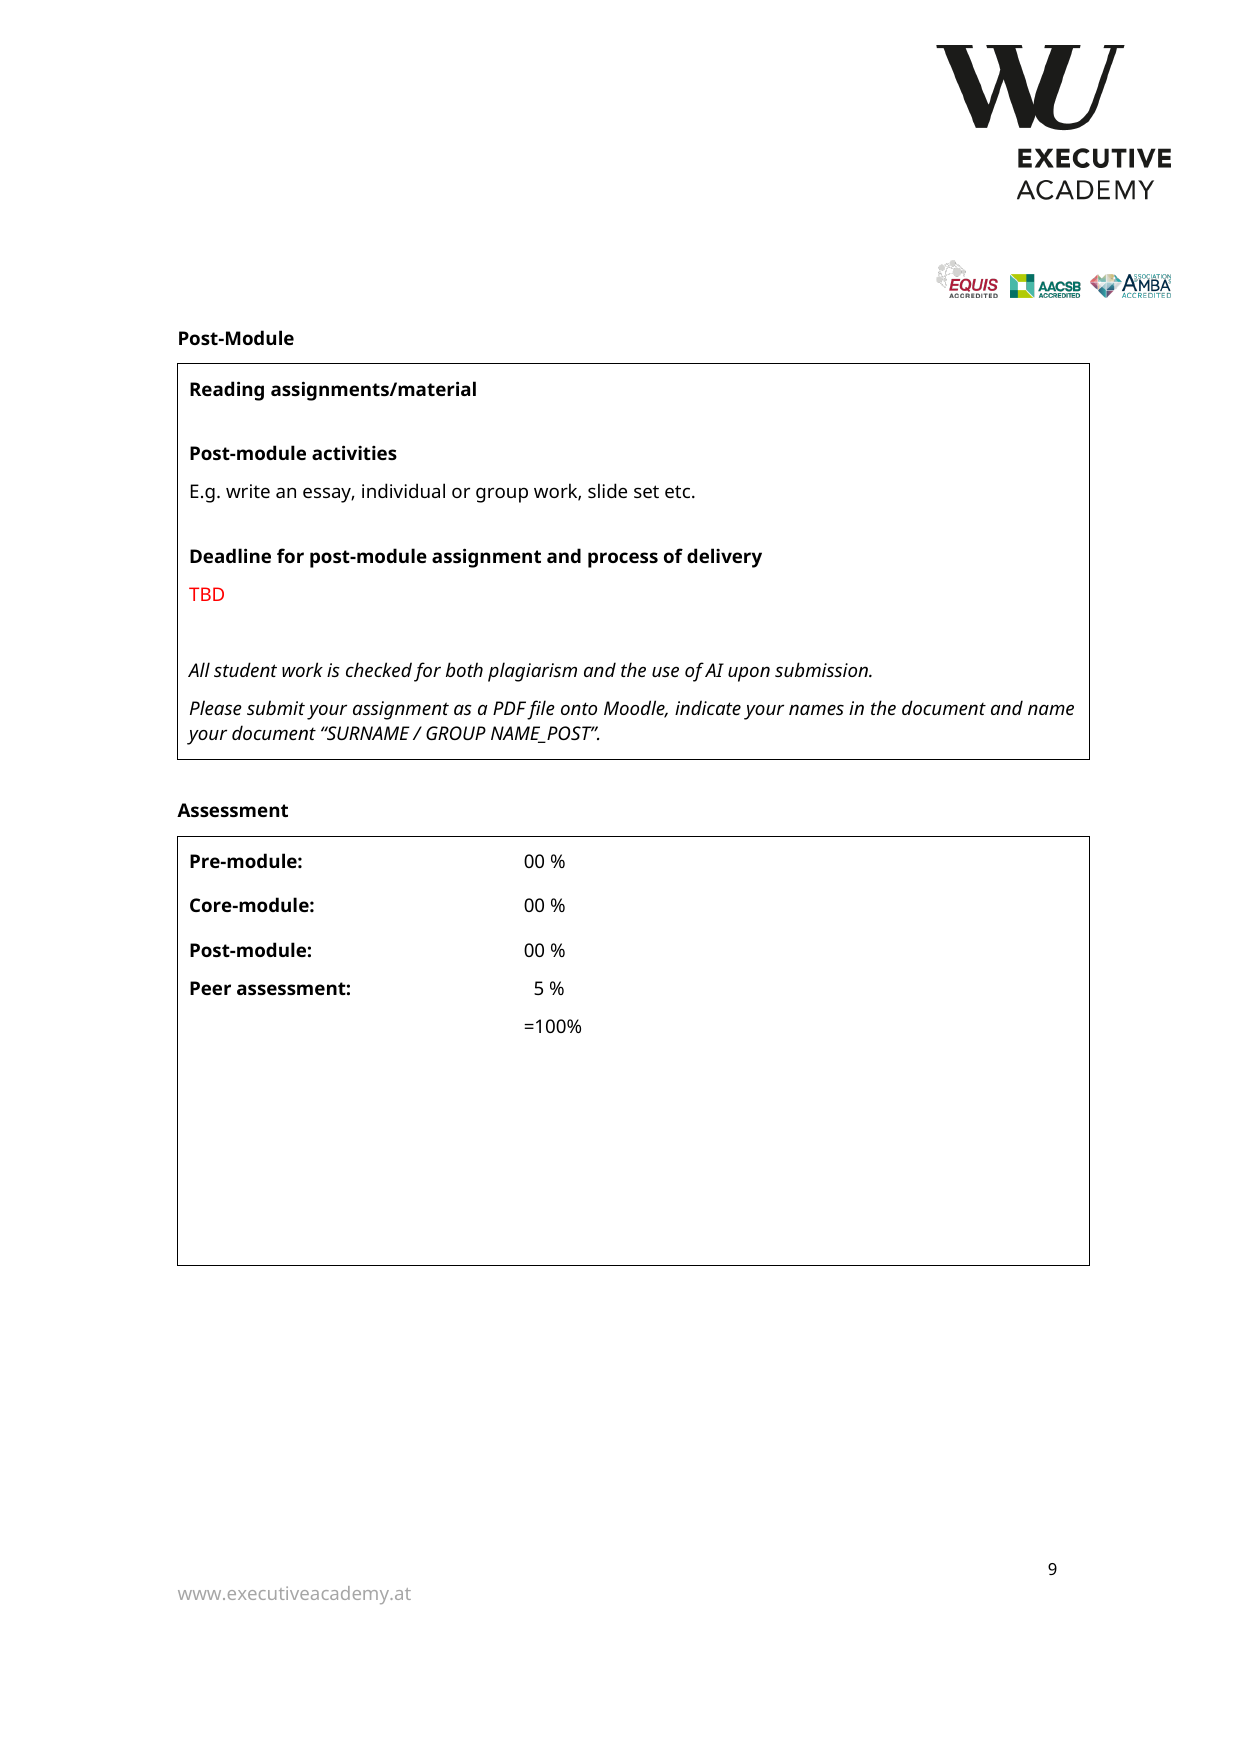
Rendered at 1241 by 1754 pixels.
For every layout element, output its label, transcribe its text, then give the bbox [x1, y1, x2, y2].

table_header [178, 837, 1089, 1265]
text Post-Module [177, 325, 1057, 350]
table_header Reading assignments/material Post-module activities E.g. write an essay, individual or group work, slide set etc. Deadline for post-module assignment and process of delivery TBD All student work is checked for both plagiarism and the use of AI upon submission. Please submit your assignment as a PDF file onto Moodle, indicate your names in the document and name your document “SURNAME / GROUP NAME_POST”. [178, 364, 1089, 759]
text Assessment [177, 798, 1057, 823]
picture [936, 45, 1171, 298]
